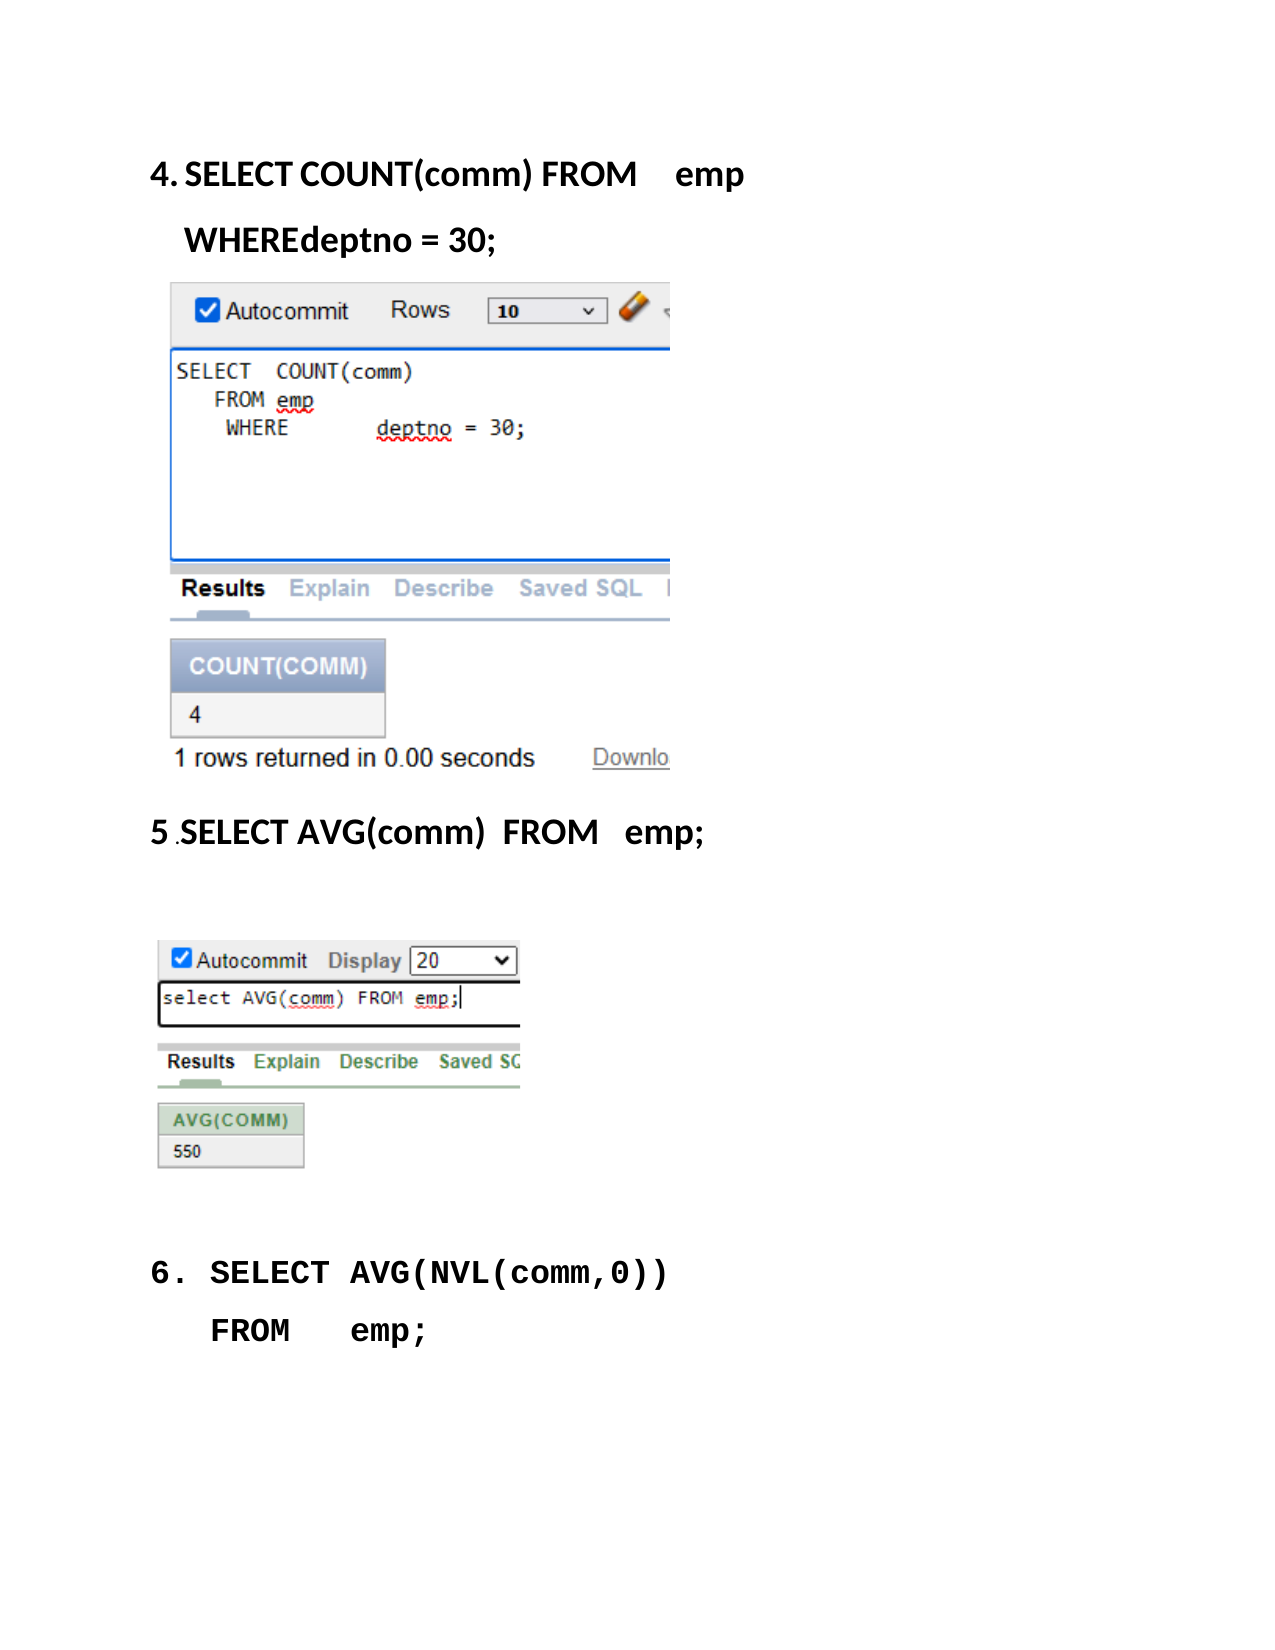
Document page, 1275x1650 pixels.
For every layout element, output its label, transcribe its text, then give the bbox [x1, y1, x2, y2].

text 6. SELECT AVG(NVL(comm,0)) [150, 1256, 1125, 1294]
text 5 .SELECT AVG(comm) FROM emp; [150, 808, 1125, 854]
picture [150, 940, 521, 1175]
text FROM emp; [150, 1314, 1125, 1352]
text WHERE deptno = 30; [150, 216, 1125, 262]
text 4. SELECT COUNT(comm) FROM emp [150, 150, 1125, 196]
picture [150, 282, 670, 781]
